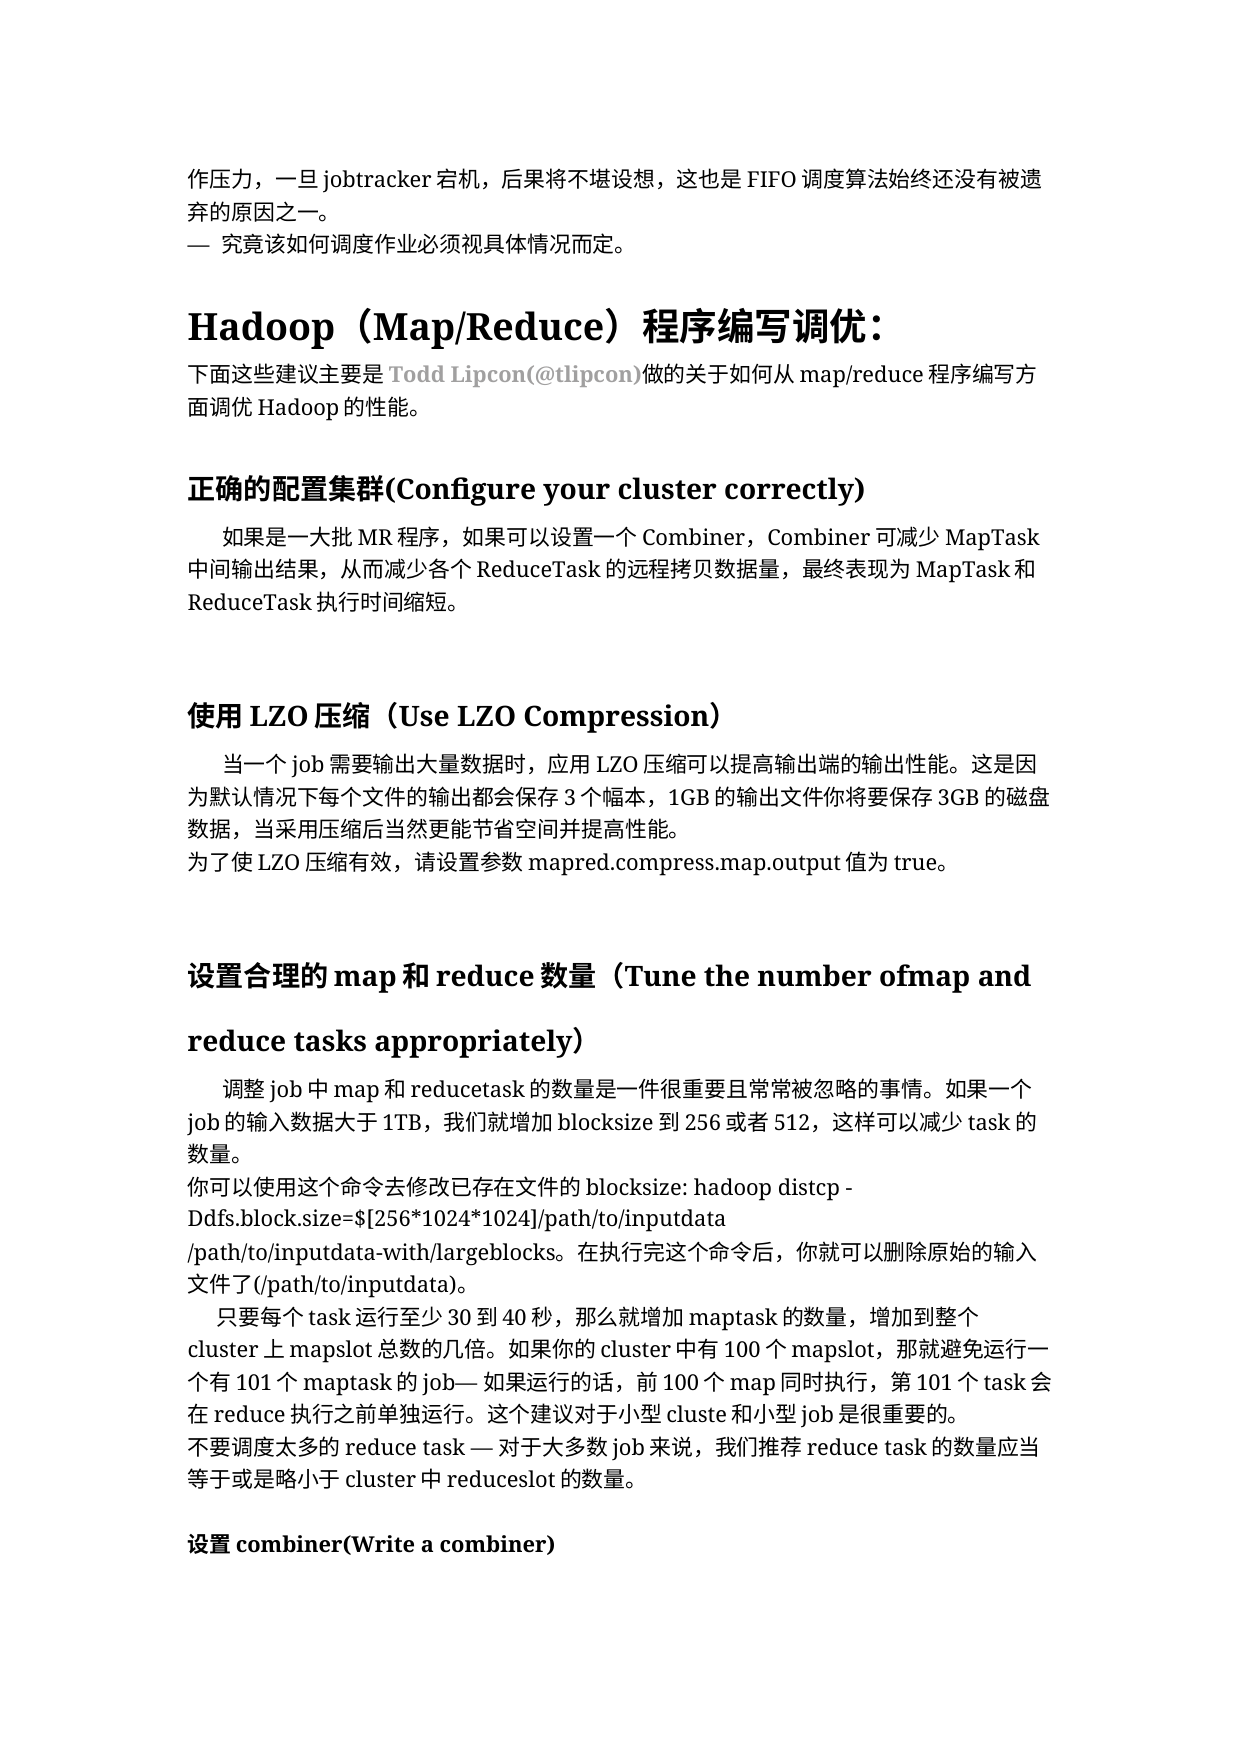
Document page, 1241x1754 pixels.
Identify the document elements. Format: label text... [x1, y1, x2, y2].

text 你可以使用这个命令去修改已存在文件的blocksize: hadoop distcp -Ddfs.block.size=$[256*1024*1024]/path/to/inputdata /path/to/inputdata-with/largeblocks。在执行完这个命令后，你就可以删除原始的输入文件了(/path/to/inputdata)。 [187, 1169, 1053, 1299]
text 使用LZO压缩（Use LZO Compression） [187, 682, 1053, 747]
text 下面这些建议主要是Todd Lipcon(@tlipcon)做的关于如何从map/reduce程序编写方面调优Hadoop的性能。 [187, 357, 1053, 422]
text 设置combiner(Write a combiner) [187, 1527, 1053, 1559]
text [187, 162, 1053, 227]
text 调整job中map和reducetask的数量是一件很重要且常常被忽略的事情。如果一个job的输入数据大于1TB，我们就增加blocksize到256或者512，这样可以减少task的数量。 [187, 1072, 1053, 1169]
text 设置合理的map和reduce数量（Tune the number ofmap and reduce tasks appropriately） [187, 942, 1053, 1072]
text 不要调度太多的reduce task — 对于大多数job来说，我们推荐reduce task的数量应当等于或是略小于cluster中reduceslot的数量。 [187, 1429, 1053, 1494]
text — 究竟该如何调度作业必须视具体情况而定。 [187, 227, 1053, 259]
text 当一个job需要输出大量数据时，应用LZO压缩可以提高输出端的输出性能。这是因为默认情况下每个文件的输出都会保存3个幅本，1GB的输出文件你将要保存3GB的磁盘数据，当采用压缩后当然更能节省空间并提高性能。 为了使LZO压缩有效，请设置参数mapred.compress.map.output值为true。 [187, 747, 1053, 877]
text 如果是一大批MR程序，如果可以设置一个Combiner，Combiner可减少MapTask中间输出结果，从而减少各个ReduceTask的远程拷贝数据量，最终表现为MapTask和ReduceTask执行时间缩短。 [187, 519, 1053, 617]
text 正确的配置集群(Configure your cluster correctly) [187, 454, 1053, 519]
text Hadoop（Map/Reduce）程序编写调优： [187, 292, 1053, 357]
text 只要每个task运行至少30到40秒，那么就增加maptask的数量，增加到整个cluster上mapslot总数的几倍。如果你的cluster中有100个mapslot，那就避免运行一个有101个maptask的job— 如果运行的话，前100个map同时执行，第101个task会在reduce执行之前单独运行。这个建议对于小型cluste和小型job是很重要的。 [187, 1299, 1053, 1429]
